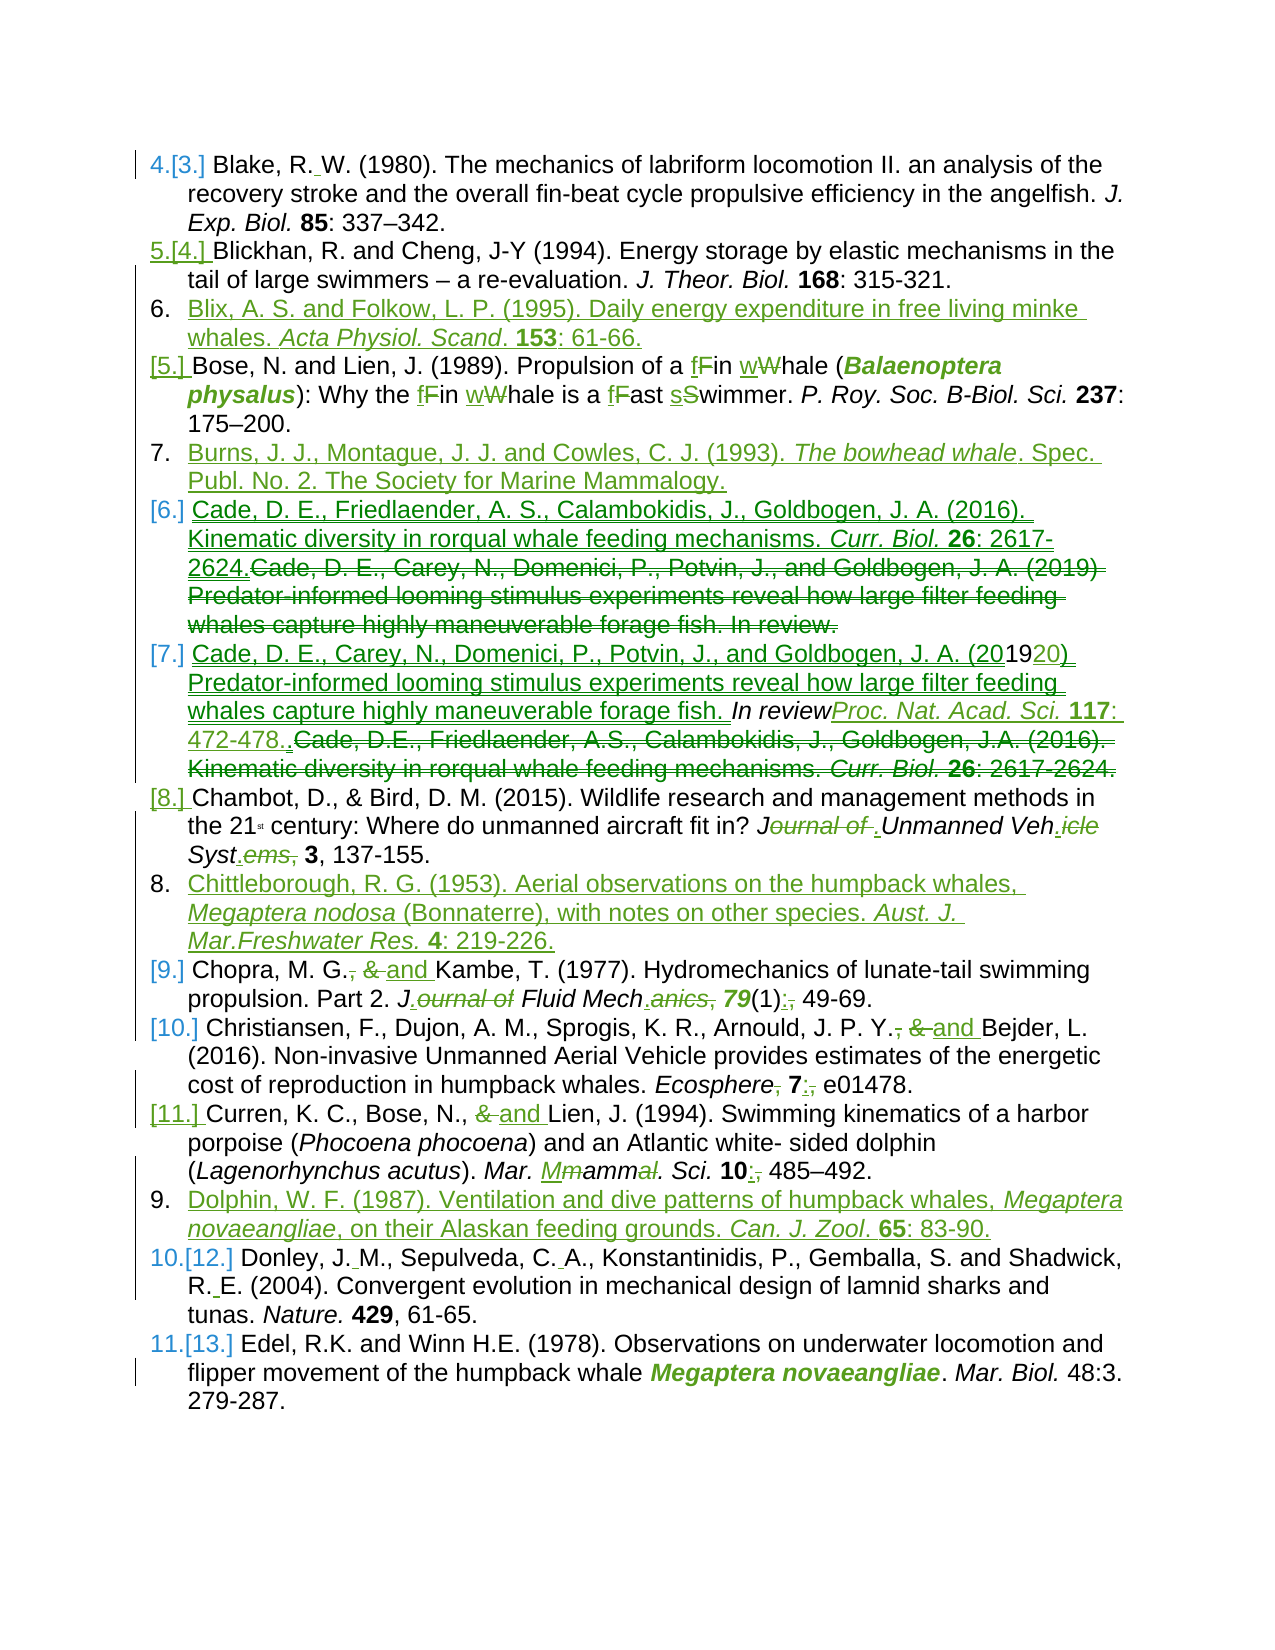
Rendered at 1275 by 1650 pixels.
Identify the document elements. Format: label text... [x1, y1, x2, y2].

list Curren, K. C., Bose, N., Lien, J. (1994). Swimming kinematics of a harbor porpoise (Phocoena phocoena) and an Atlantic white- sided dolphin (Lagenorhynchus acutus). Mar. amm. Sci. 10 485–492. [150, 1099, 1125, 1185]
list Edel, R.K. and Winn H.E. (1978). Observations on underwater locomotion and flipper movement of the humpback whale Megaptera novaeangliae. Mar. Biol. 48:3. 279-287. [150, 1329, 1125, 1415]
list Blake, R.W. (1980). The mechanics of labriform locomotion II. an analysis of the recovery stroke and the overall fin-beat cycle propulsive efficiency in the angelfish. J. Exp. Biol. 85: 337–342. [150, 150, 1125, 236]
list Chambot, D., & Bird, D. M. (2015). Wildlife research and management methods in the 21st century: Where do unmanned aircraft fit in? JUnmanned Veh Syst 3, 137-155. [150, 782, 1125, 869]
list Donley, J.M., Sepulveda, C.A., Konstantinidis, P., Gemballa, S. and Shadwick, R.E. (2004). Convergent evolution in mechanical design of lamnid sharks and tunas. Nature. 429, 61-65. [150, 1242, 1125, 1329]
list Blickhan, R. and Cheng, J-Y (1994). Energy storage by elastic mechanisms in the tail of large swimmers – a re-evaluation. J. Theor. Biol. 168: 315-321. [150, 236, 1125, 294]
list Bose, N. and Lien, J. (1989). Propulsion of a in hale (Balaenoptera physalus): Why the in hale is a ast wimmer. P. Roy. Soc. B-Biol. Sci. 237: 175–200. [150, 351, 1125, 437]
list Chopra, M. G. Kambe, T. (1977). Hydromechanics of lunate-tail swimming propulsion. Part 2. J Fluid Mech 79(1) 49-69. [873, 955, 1125, 1012]
list Christiansen, F., Dujon, A. M., Sprogis, K. R., Arnould, J. P. Y. Bejder, L. (2016). Non-invasive Unmanned Aerial Vehicle provides estimates of the energetic cost of reproduction in humpback whales. Ecosphere 7 e01478. [150, 1012, 1125, 1099]
